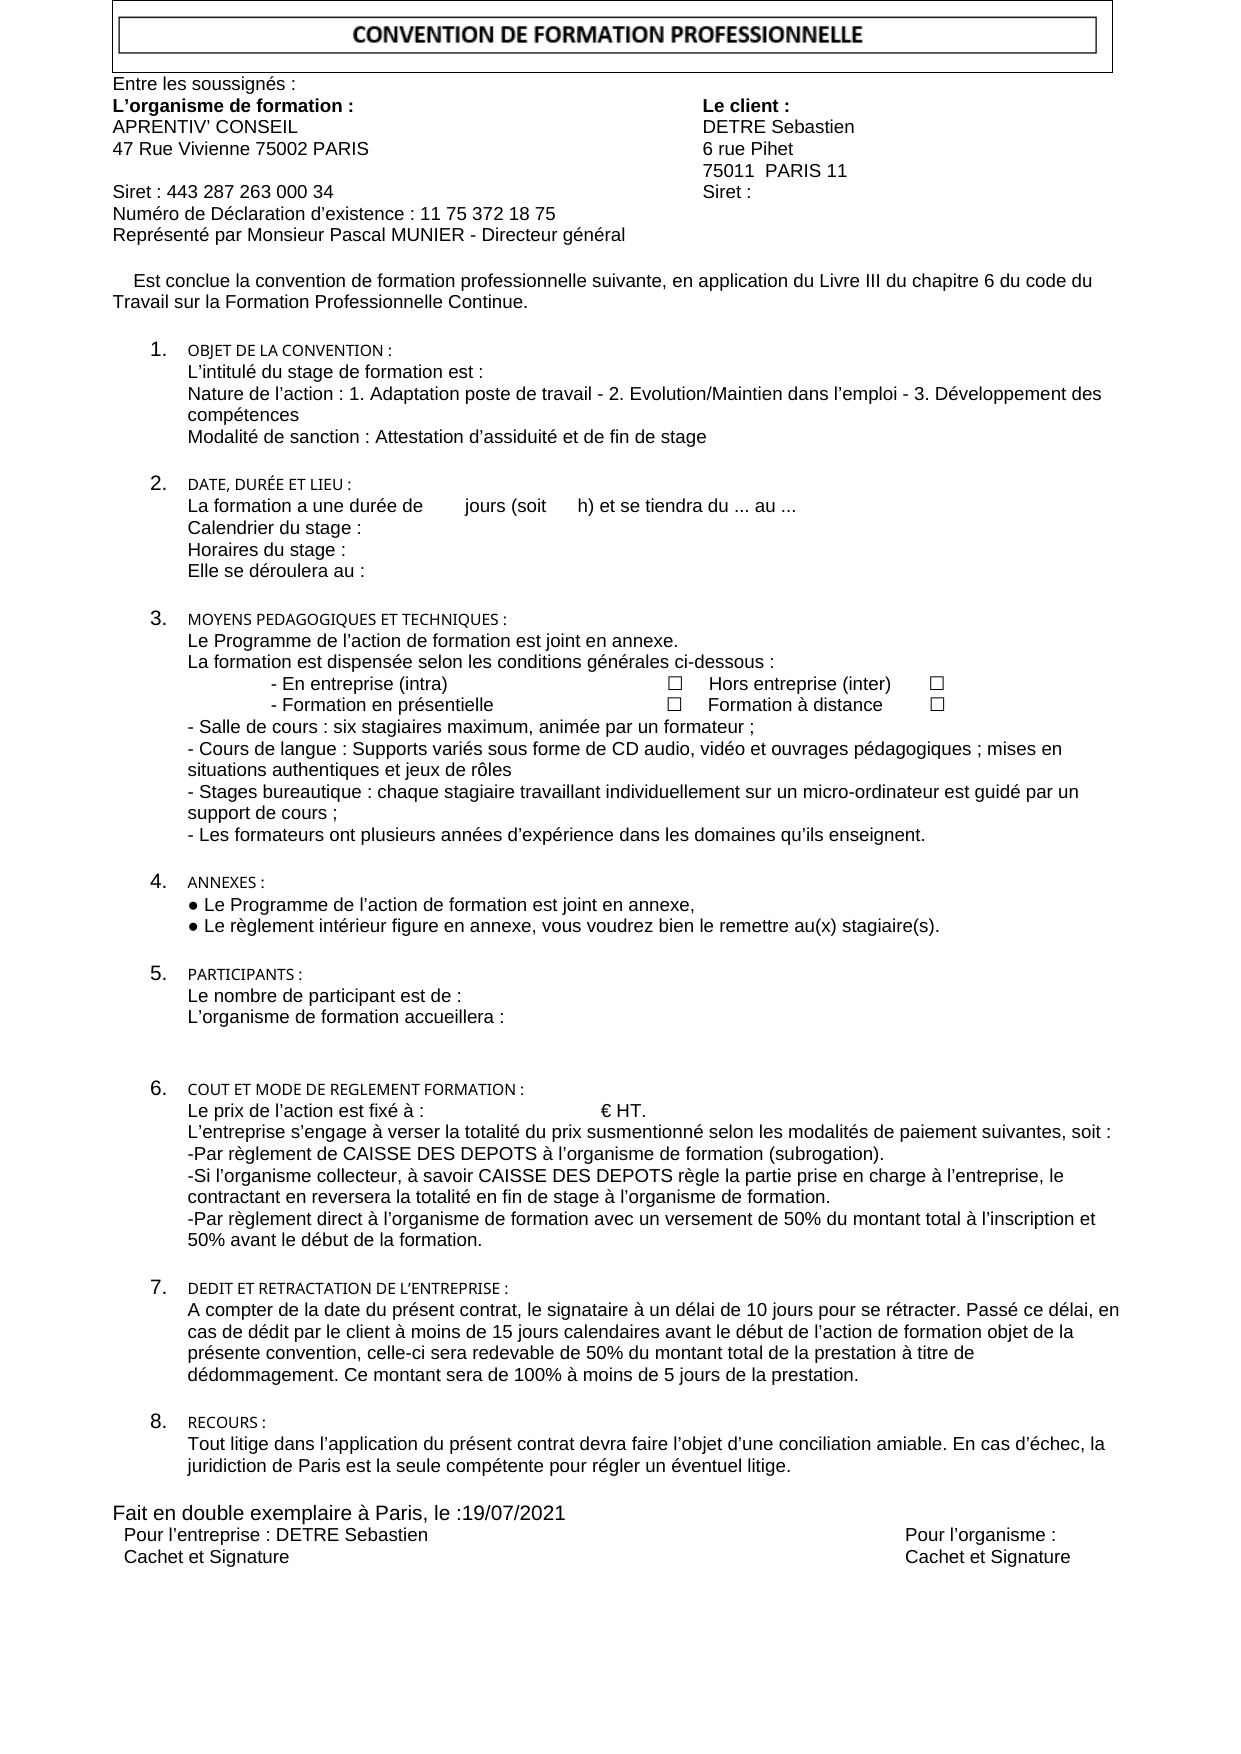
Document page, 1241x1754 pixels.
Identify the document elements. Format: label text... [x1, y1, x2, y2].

text L’organisme de formation : Le client : [112, 95, 1128, 116]
list OBJET DE LA CONVENTION :L’intitulé du stage de formation est : Nature de l’action : 1. Adaptation poste de travail - 2. Evolution/Maintien dans l’emploi - 3. Développement des compétencesModalité de sanction : Attestation d’assiduité et de fin de stage [150, 337, 1128, 447]
list RECOURS :Tout litige dans l’application du présent contrat devra faire l’objet d’une conciliation amiable. En cas d’échec, la juridiction de Paris est la seule compétente pour régler un éventuel litige. [150, 1409, 1128, 1476]
table_cell Cachet et Signature [894, 1546, 1154, 1567]
text Siret : 443 287 263 000 34 Siret : [112, 181, 1128, 202]
text Fait en double exemplaire à Paris, le :19/07/2021 [112, 1500, 1128, 1524]
text Représenté par Monsieur Pascal MUNIER - Directeur général [112, 224, 1128, 246]
text APRENTIV’ CONSEIL DETRE Sebastien [112, 116, 1128, 138]
text Est conclue la convention de formation professionnelle suivante, en application du Livre III du chapitre 6 du code du Travail sur la Formation Professionnelle Continue. [112, 269, 1128, 313]
list ANNEXES :● Le Programme de l’action de formation est joint en annexe,● Le règlement intérieur figure en annexe, vous voudrez bien le remettre au(x) stagiaire(s). [150, 869, 1128, 936]
list COUT ET MODE DE REGLEMENT FORMATION :Le prix de l’action est fixé à : € HT.L’entreprise s’engage à verser la totalité du prix susmentionné selon les modalités de paiement suivantes, soit :-Par règlement de CAISSE DES DEPOTS à l’organisme de formation (subrogation).-Si l’organisme collecteur, à savoir CAISSE DES DEPOTS règle la partie prise en charge à l’entreprise, le contractant en reversera la totalité en fin de stage à l’organisme de formation.-Par règlement direct à l’organisme de formation avec un versement de 50% du montant total à l’inscription et 50% avant le début de la formation. [150, 1076, 1128, 1251]
text Entre les soussignés : [112, 24, 1128, 95]
list DATE, DURÉE ET LIEU :La formation a une durée de jours (soit h) et se tiendra du ... au ...Calendrier du stage : Horaires du stage : Elle se déroulera au : [150, 471, 1128, 581]
text Numéro de Déclaration d’existence : 11 75 372 18 75 [112, 202, 1128, 224]
list DEDIT ET RETRACTATION DE L’ENTREPRISE :A compter de la date du présent contrat, le signataire à un délai de 10 jours pour se rétracter. Passé ce délai, en cas de dédit par le client à moins de 15 jours calendaires avant le début de l’action de formation objet de la présente convention, celle-ci sera redevable de 50% du montant total de la prestation à titre de dédommagement. Ce montant sera de 100% à moins de 5 jours de la prestation. [150, 1275, 1128, 1385]
text 75011 PARIS 11 [112, 159, 1128, 181]
table_header Pour l’organisme : [894, 1524, 1154, 1546]
list MOYENS PEDAGOGIQUES ET TECHNIQUES :Le Programme de l’action de formation est joint en annexe.La formation est dispensée selon les conditions générales ci-dessous : - En entreprise (intra) ☐ Hors entreprise (inter) ☐ - Formation en présentielle ☐ Formation à distance ☐- Salle de cours : six stagiaires maximum, animée par un formateur ;- Cours de langue : Supports variés sous forme de CD audio, vidéo et ouvrages pédagogiques ; mises en situations authentiques et jeux de rôles- Stages bureautique : chaque stagiaire travaillant individuellement sur un micro-ordinateur est guidé par un support de cours ;- Les formateurs ont plusieurs années d’expérience dans les domaines qu’ils enseignent. [150, 605, 1128, 845]
table_header Pour l’entreprise : DETRE Sebastien [113, 1524, 894, 1546]
table_cell Cachet et Signature [113, 1546, 894, 1567]
picture [113, 1, 1112, 72]
text 47 Rue Vivienne 75002 PARIS 6 rue Pihet [112, 138, 1128, 159]
list PARTICIPANTS :Le nombre de participant est de : L’organisme de formation accueillera : [150, 960, 1128, 1052]
